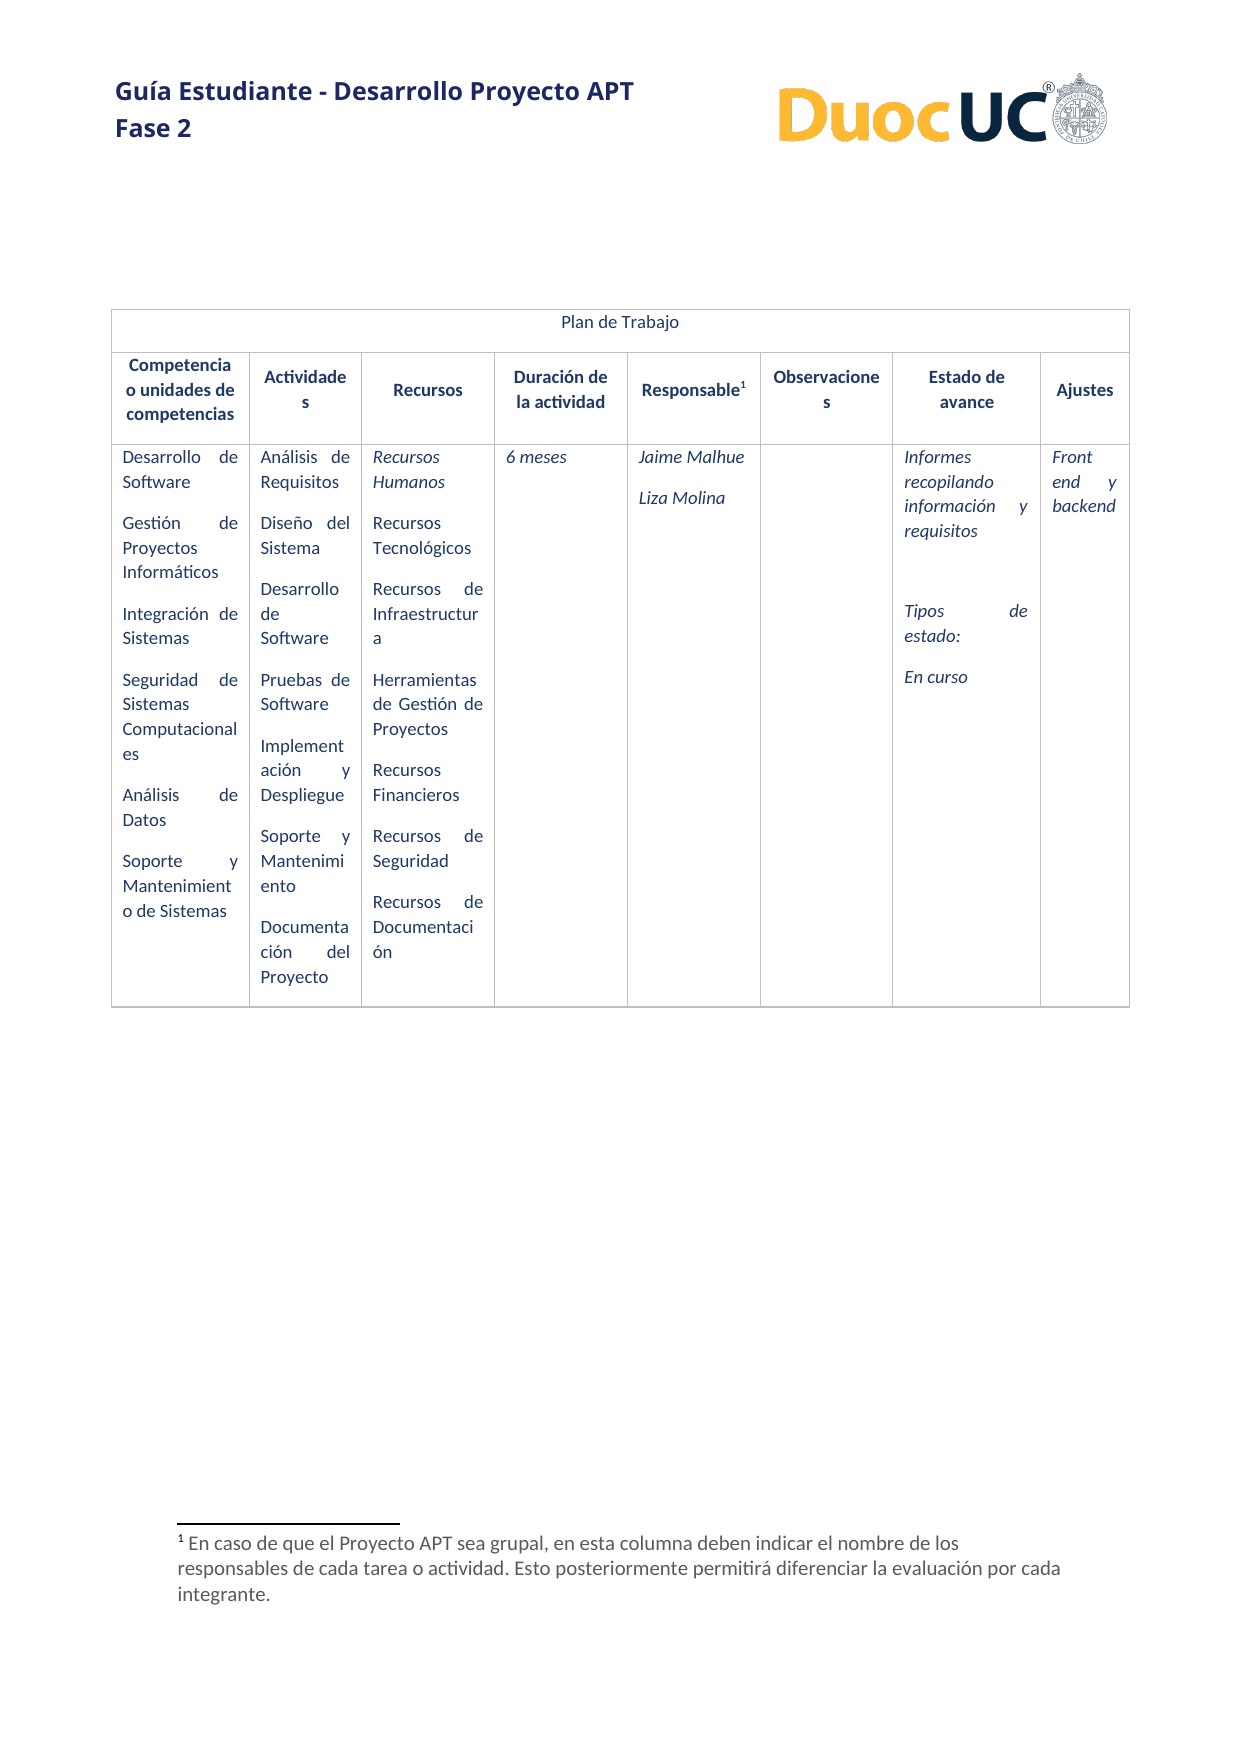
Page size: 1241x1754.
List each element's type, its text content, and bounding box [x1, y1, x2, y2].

table_cell Actividades [250, 353, 361, 444]
table_cell 6 meses [495, 445, 627, 1006]
table_cell Competencia o unidades de competencias [112, 353, 249, 444]
table_cell Recursos Humanos Recursos Tecnológicos Recursos de Infraestructura Herramientas de Gestión de Proyectos Recursos Financieros Recursos de Seguridad Recursos de Documentación [362, 445, 494, 1006]
table_cell Responsable [628, 353, 760, 444]
table_cell Ajustes [1041, 353, 1129, 444]
table_cell Front end y backend [1041, 445, 1129, 1006]
table_cell Informes recopilando información y requisitos Tipos de estado: En curso [893, 445, 1040, 1006]
table_cell Desarrollo de Software Gestión de Proyectos Informáticos Integración de Sistemas Seguridad de Sistemas Computacionales Análisis de Datos Soporte y Mantenimiento de Sistemas [112, 445, 249, 1006]
table_header Plan de Trabajo [112, 310, 1129, 352]
table_cell Estado de avance [893, 353, 1040, 444]
table_cell Observaciones [761, 353, 892, 444]
table_cell Jaime Malhue Liza Molina [628, 445, 760, 1006]
table_cell Recursos [362, 353, 494, 444]
table_cell Duración de la actividad [495, 353, 627, 444]
table_cell Análisis de Requisitos Diseño del Sistema Desarrollo de Software Pruebas de Software Implementación y Despliegue Soporte y Mantenimiento Documentación del Proyecto [250, 445, 361, 1006]
table_cell [761, 445, 892, 1006]
picture [779, 73, 1107, 144]
